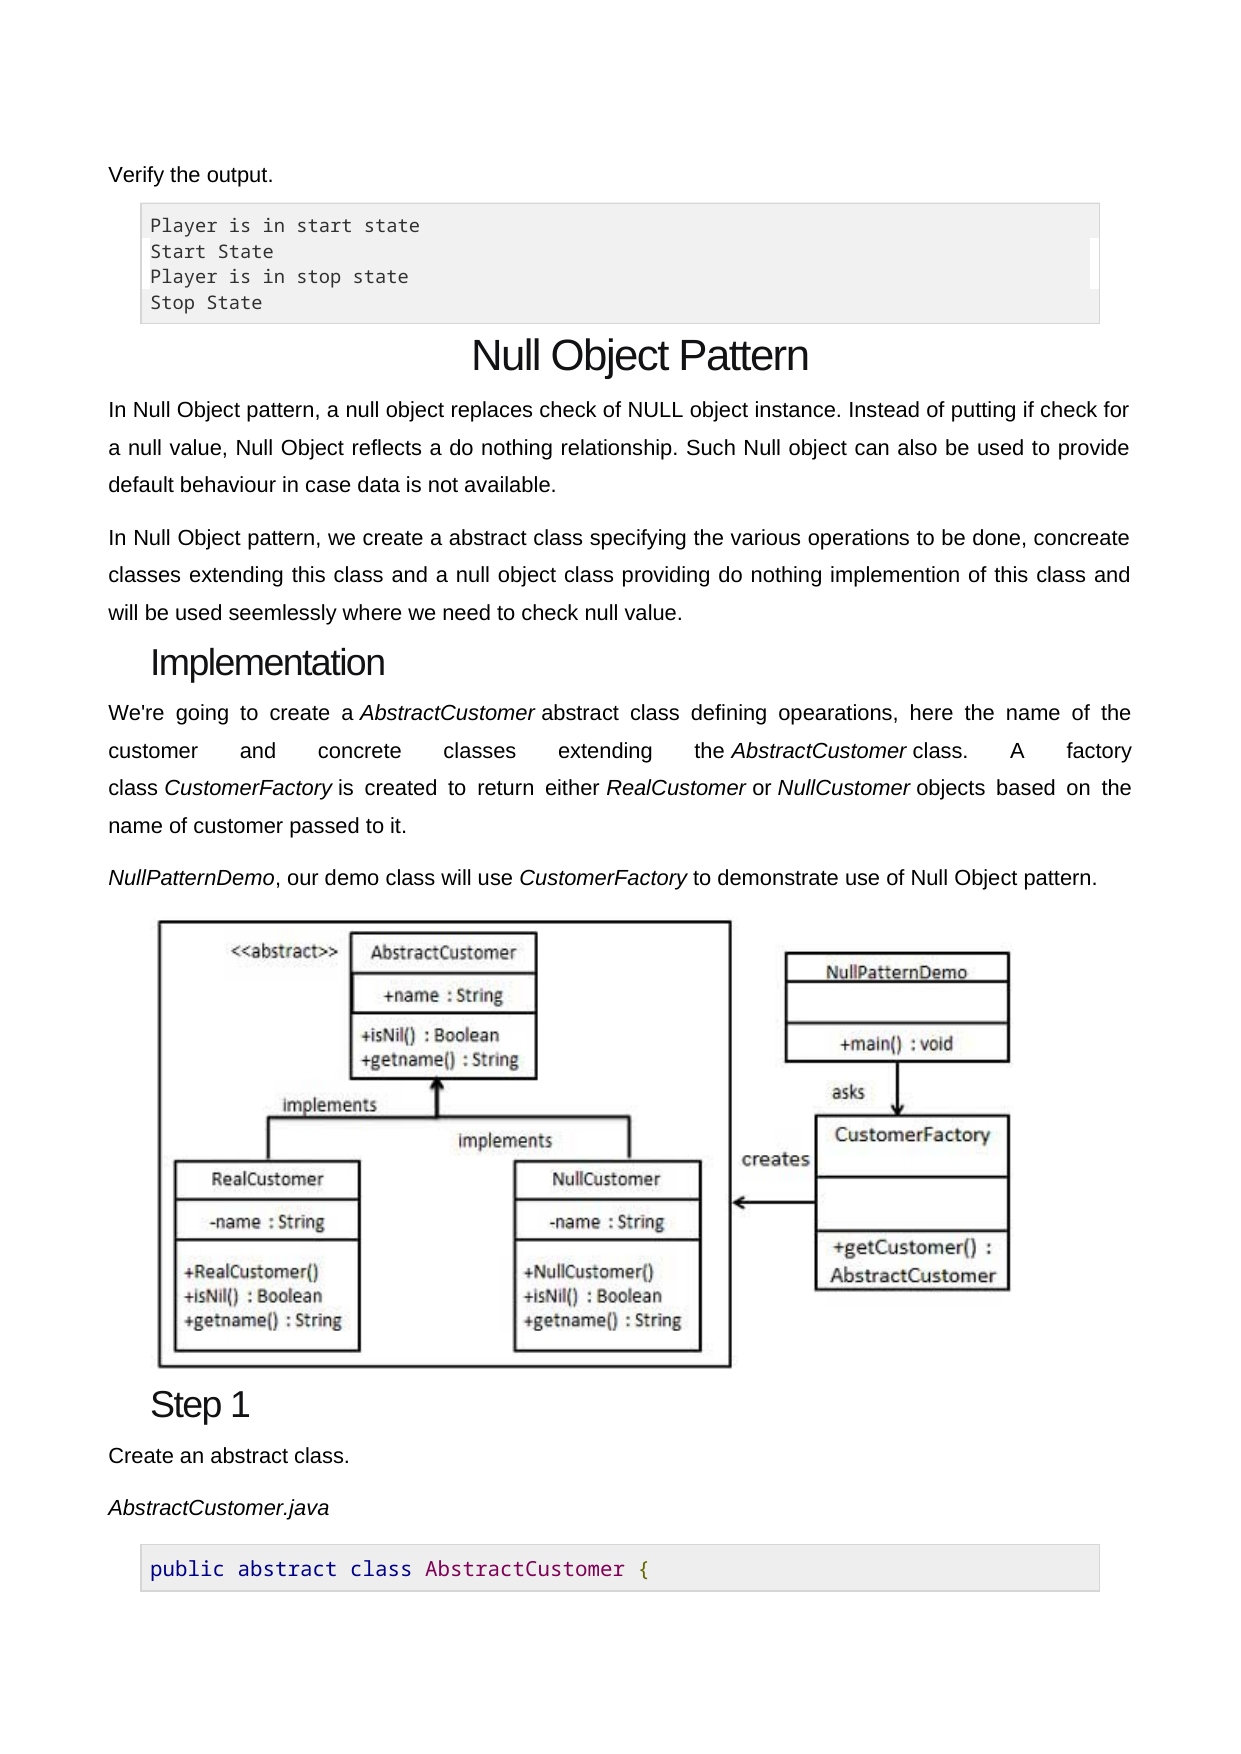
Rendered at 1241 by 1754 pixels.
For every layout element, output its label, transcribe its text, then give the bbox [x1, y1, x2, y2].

text Player is in stop state [150, 263, 1090, 279]
picture [150, 905, 1025, 1378]
text Create an abstract class. [108, 1430, 1132, 1468]
text public abstract class AbstractCustomer { [142, 1545, 1099, 1590]
text In Null Object pattern, a null object replaces check of NULL object instance. Instead of putting if check for a null value, Null Object reflects a do nothing relationship. Such Null object can also be used to provide default behaviour in case data is not available. [108, 385, 1132, 497]
text AbstractCustomer.java [108, 1483, 1132, 1520]
text Stop State [142, 279, 1099, 323]
text Step 1 [150, 1382, 1132, 1425]
text Start State [150, 238, 1090, 263]
text Null Object Pattern [150, 329, 1132, 380]
text Implementation [150, 640, 1132, 683]
text In Null Object pattern, we create a abstract class specifying the various operations to be done, concreate classes extending this class and a null object class providing do nothing implemention of this class and will be used seemlessly where we need to check null value. [108, 512, 1132, 625]
text NullPatternDemo, our demo class will use CustomerFactory to demonstrate use of Null Object pattern. [108, 853, 1132, 890]
text We're going to create a AbstractCustomer abstract class defining opearations, here the name of the customer and concrete classes extending the AbstractCustomer class. A factory class CustomerFactory is created to return either RealCustomer or NullCustomer objects based on the name of customer passed to it. [108, 688, 1132, 838]
text Verify the output. [108, 150, 1132, 187]
text Player is in start state [142, 204, 1099, 238]
